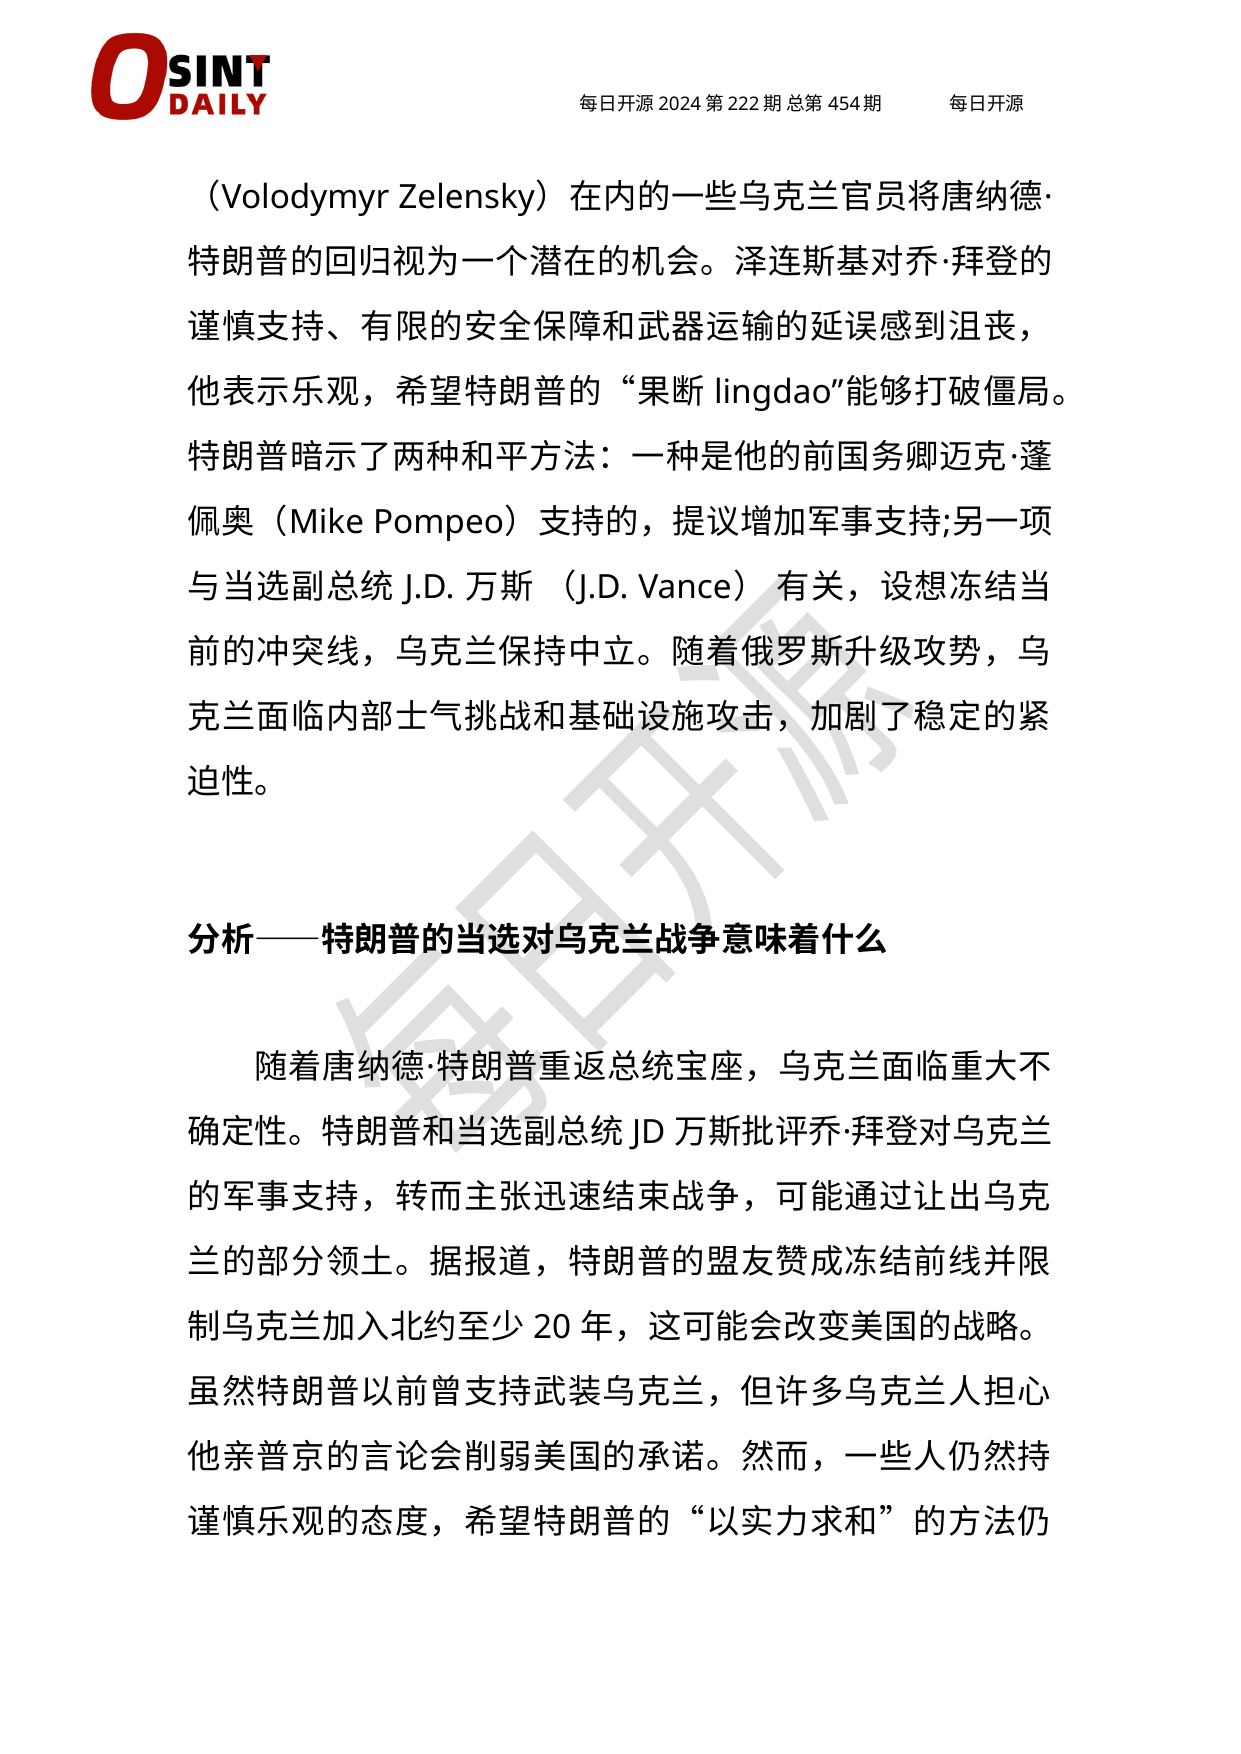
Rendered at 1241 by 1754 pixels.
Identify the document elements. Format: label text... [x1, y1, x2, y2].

picture [81, 27, 284, 128]
subtitle 分析——特朗普的当选对乌克兰战争意味着什么 [187, 904, 1053, 969]
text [187, 1031, 1053, 1551]
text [187, 162, 1053, 812]
